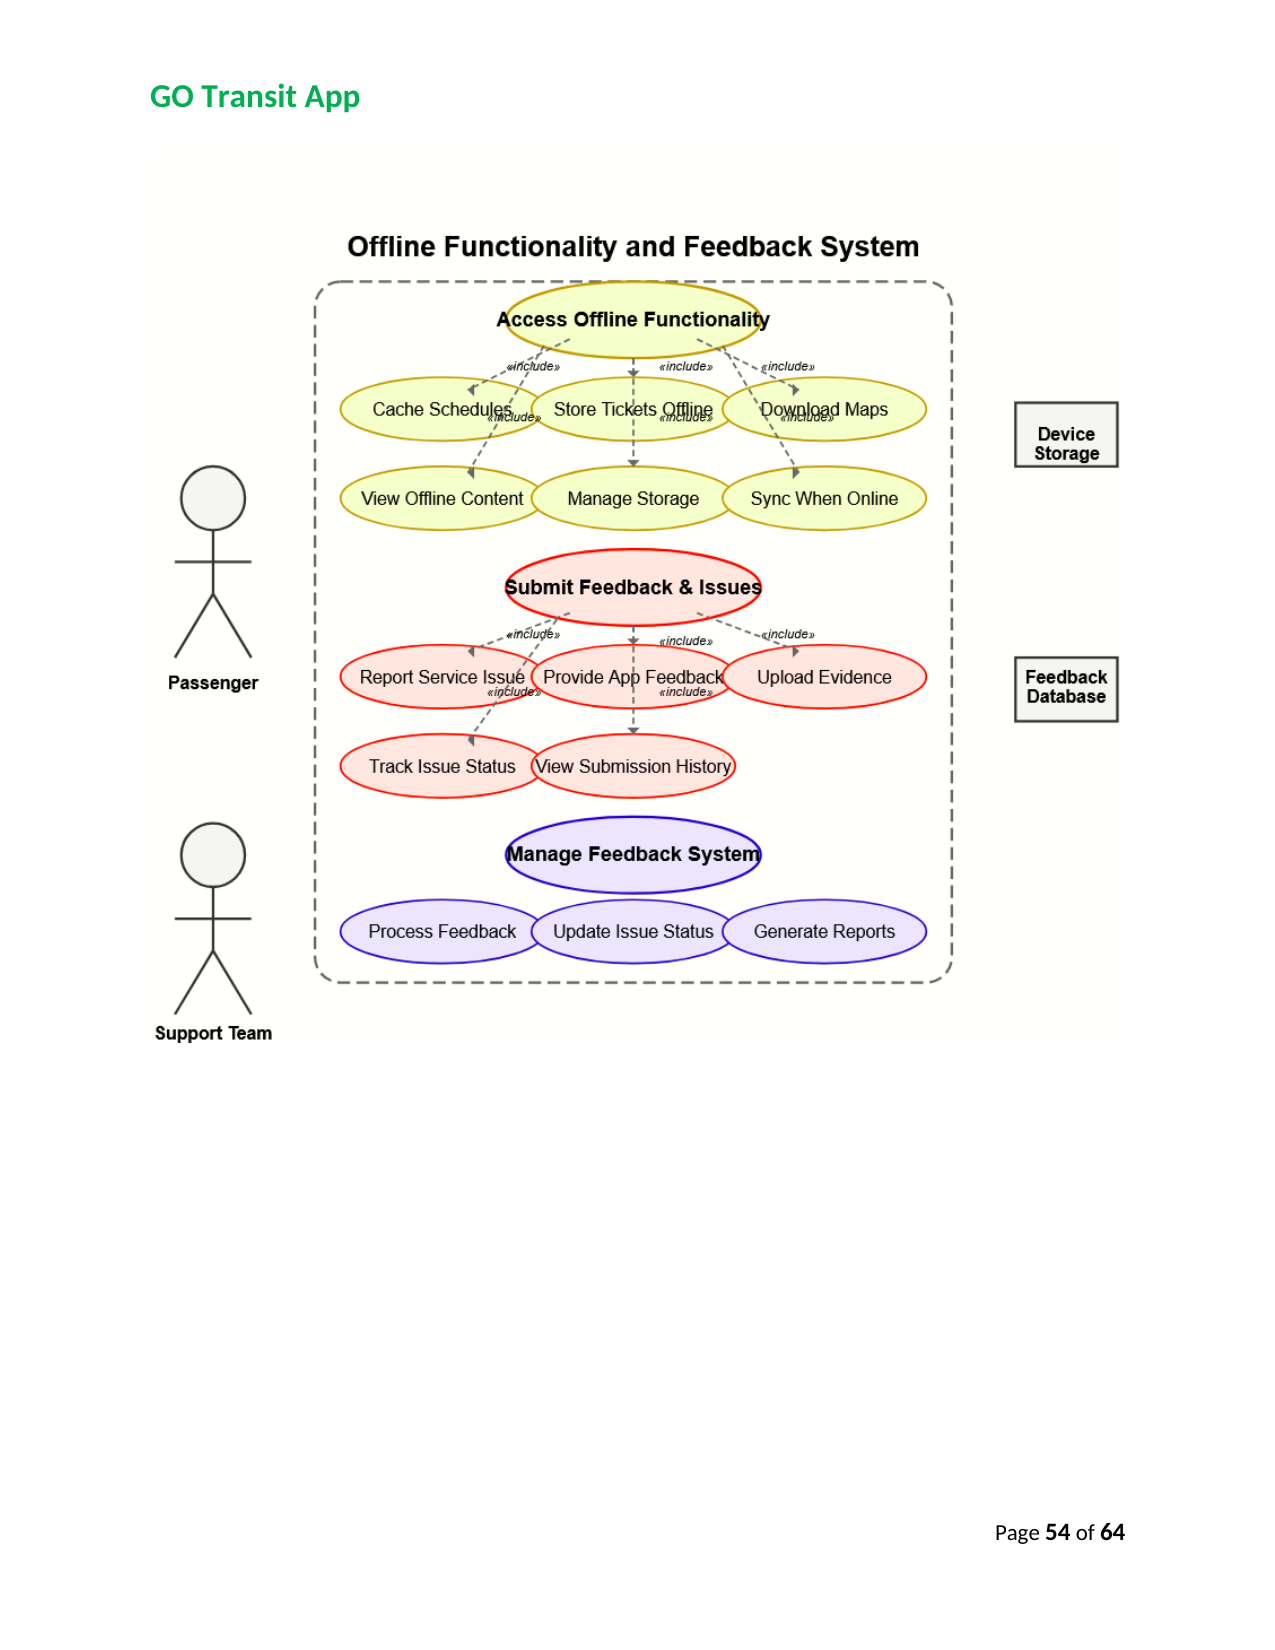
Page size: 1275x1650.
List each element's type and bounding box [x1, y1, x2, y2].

picture [150, 150, 1125, 1043]
